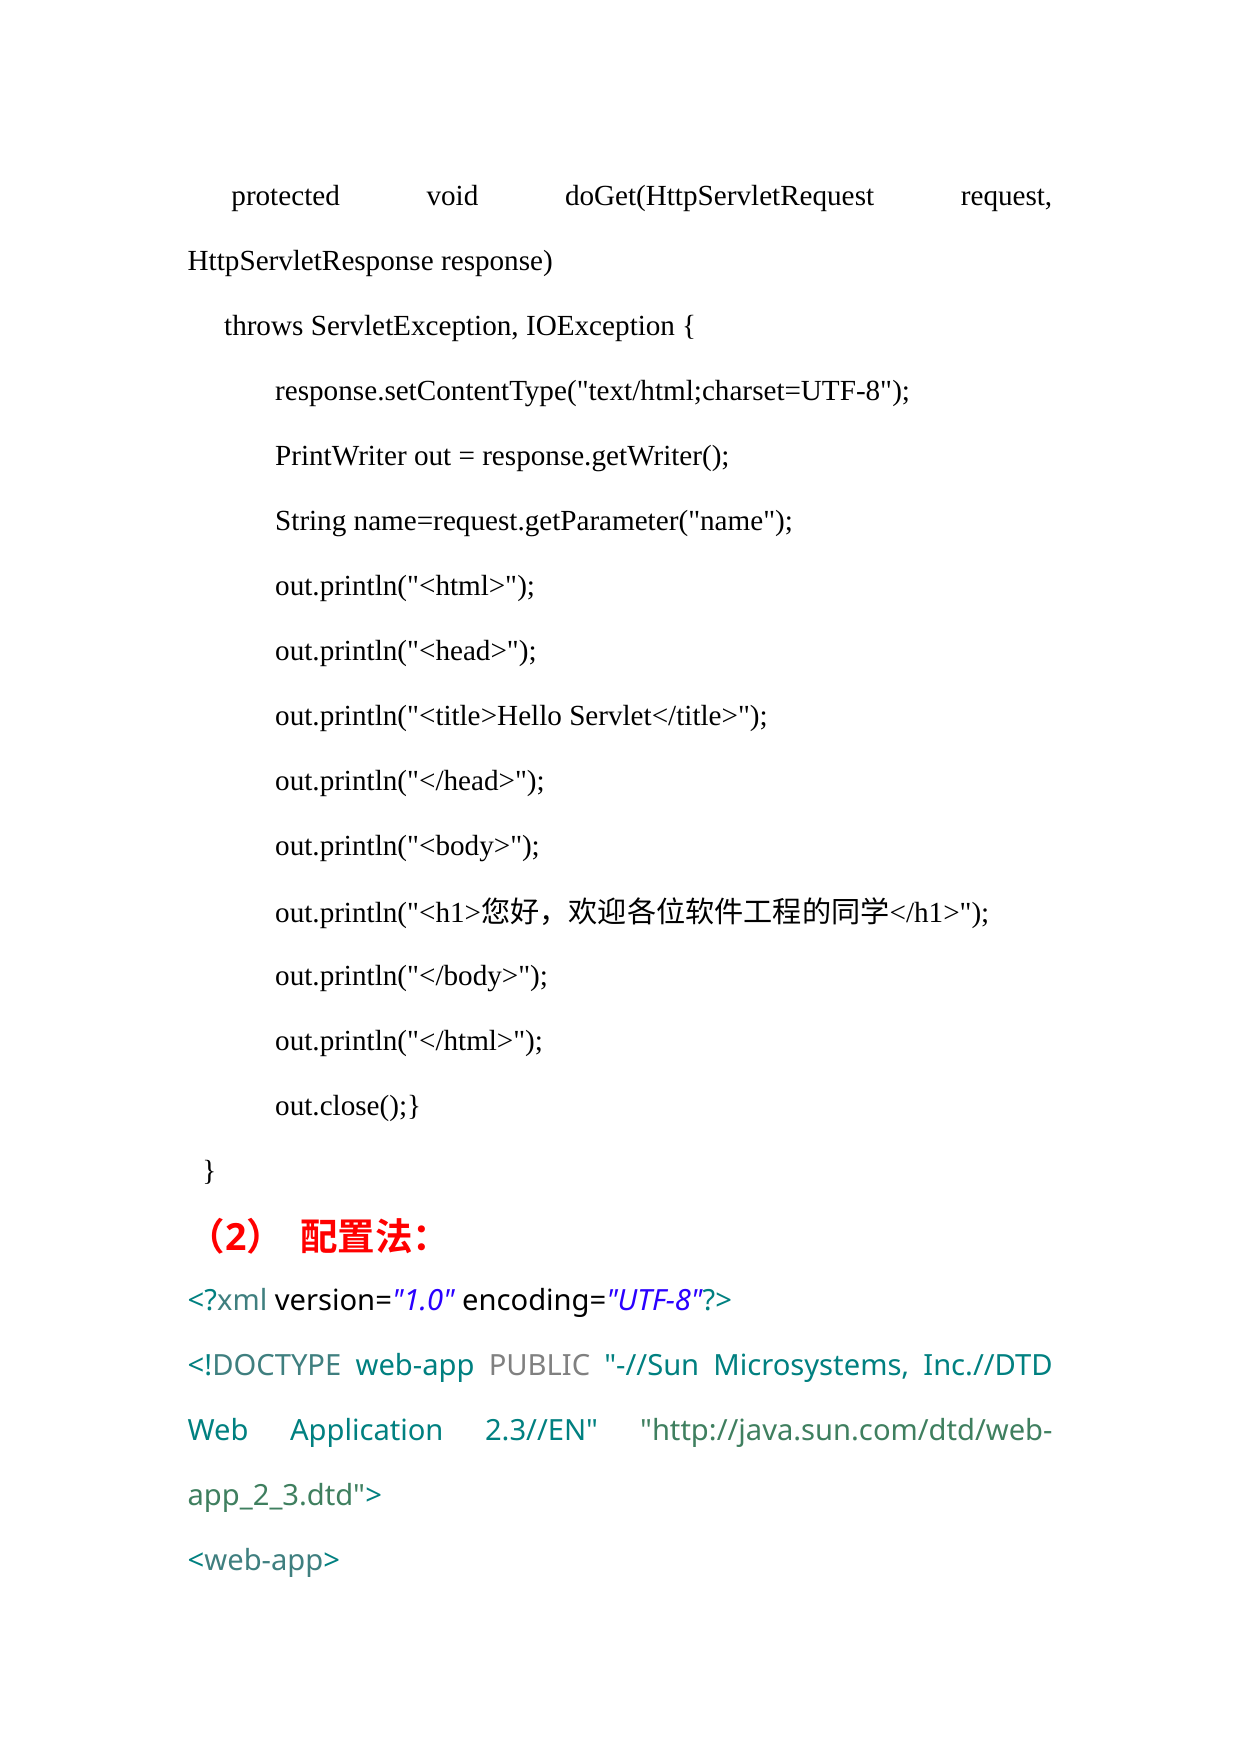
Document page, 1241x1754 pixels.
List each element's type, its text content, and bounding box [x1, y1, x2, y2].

text <!DOCTYPE web-app PUBLIC "-//Sun Microsystems, Inc.//DTD Web Application 2.3//EN" "http://java.sun.com/dtd/web-app_2_3.dtd"> [187, 1332, 1053, 1527]
text } [187, 1137, 1053, 1202]
text out.println("<html>"); [187, 552, 1053, 617]
text <web-app> [187, 1527, 1053, 1592]
list 配置法： [187, 1202, 1053, 1267]
text out.println("</head>"); [187, 747, 1053, 812]
text out.println("</body>"); [187, 942, 1053, 1007]
text throws ServletException, IOException { [187, 292, 1053, 357]
text out.println("</html>"); [187, 1007, 1053, 1072]
text out.println("<h1>您好，欢迎各位软件工程的同学</h1>"); [187, 877, 1053, 942]
text PrintWriter out = response.getWriter(); [187, 422, 1053, 487]
text out.println("<title>Hello Servlet</title>"); [187, 682, 1053, 747]
text String name=request.getParameter("name"); [187, 487, 1053, 552]
text response.setContentType("text/html;charset=UTF-8"); [187, 357, 1053, 422]
text out.close();} [187, 1072, 1053, 1137]
text protected void doGet(HttpServletRequest request, HttpServletResponse response) [187, 162, 1053, 292]
text <?xml version="1.0" encoding="UTF-8"?> [187, 1267, 1053, 1332]
text out.println("<body>"); [187, 812, 1053, 877]
text out.println("<head>"); [187, 617, 1053, 682]
